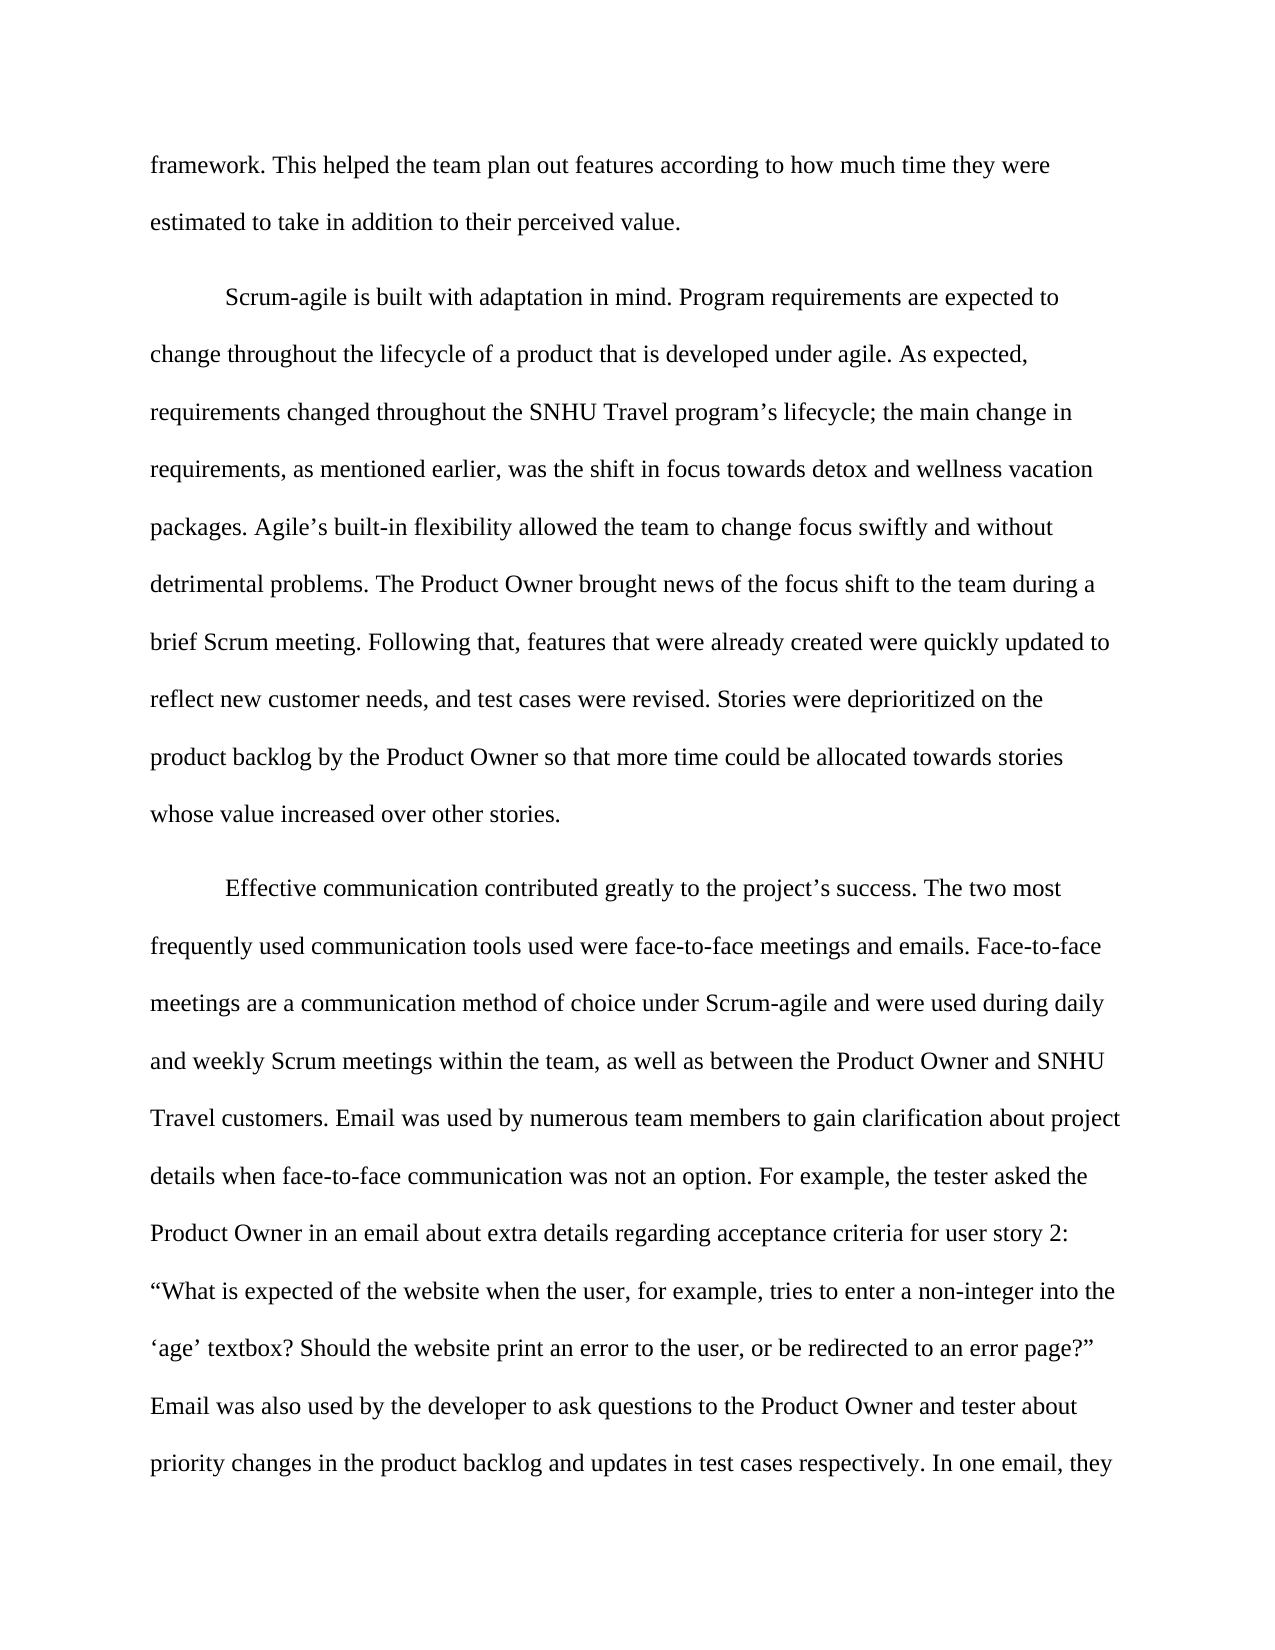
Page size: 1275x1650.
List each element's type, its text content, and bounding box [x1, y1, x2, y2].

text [150, 873, 1125, 1477]
text Scrum-agile is built with adaptation in mind. Program requirements are expected to change throughout the lifecycle of a product that is developed under agile. As expected, requirements changed throughout the SNHU Travel program’s lifecycle; the main change in requirements, as mentioned earlier, was the shift in focus towards detox and wellness vacation packages. Agile’s built-in flexibility allowed the team to change focus swiftly and without detrimental problems. The Product Owner brought news of the focus shift to the team during a brief Scrum meeting. Following that, features that were already created were quickly updated to reflect new customer needs, and test cases were revised. Stories were deprioritized on the product backlog by the Product Owner so that more time could be allocated towards stories whose value increased over other stories. [150, 282, 1125, 828]
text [150, 150, 1125, 236]
